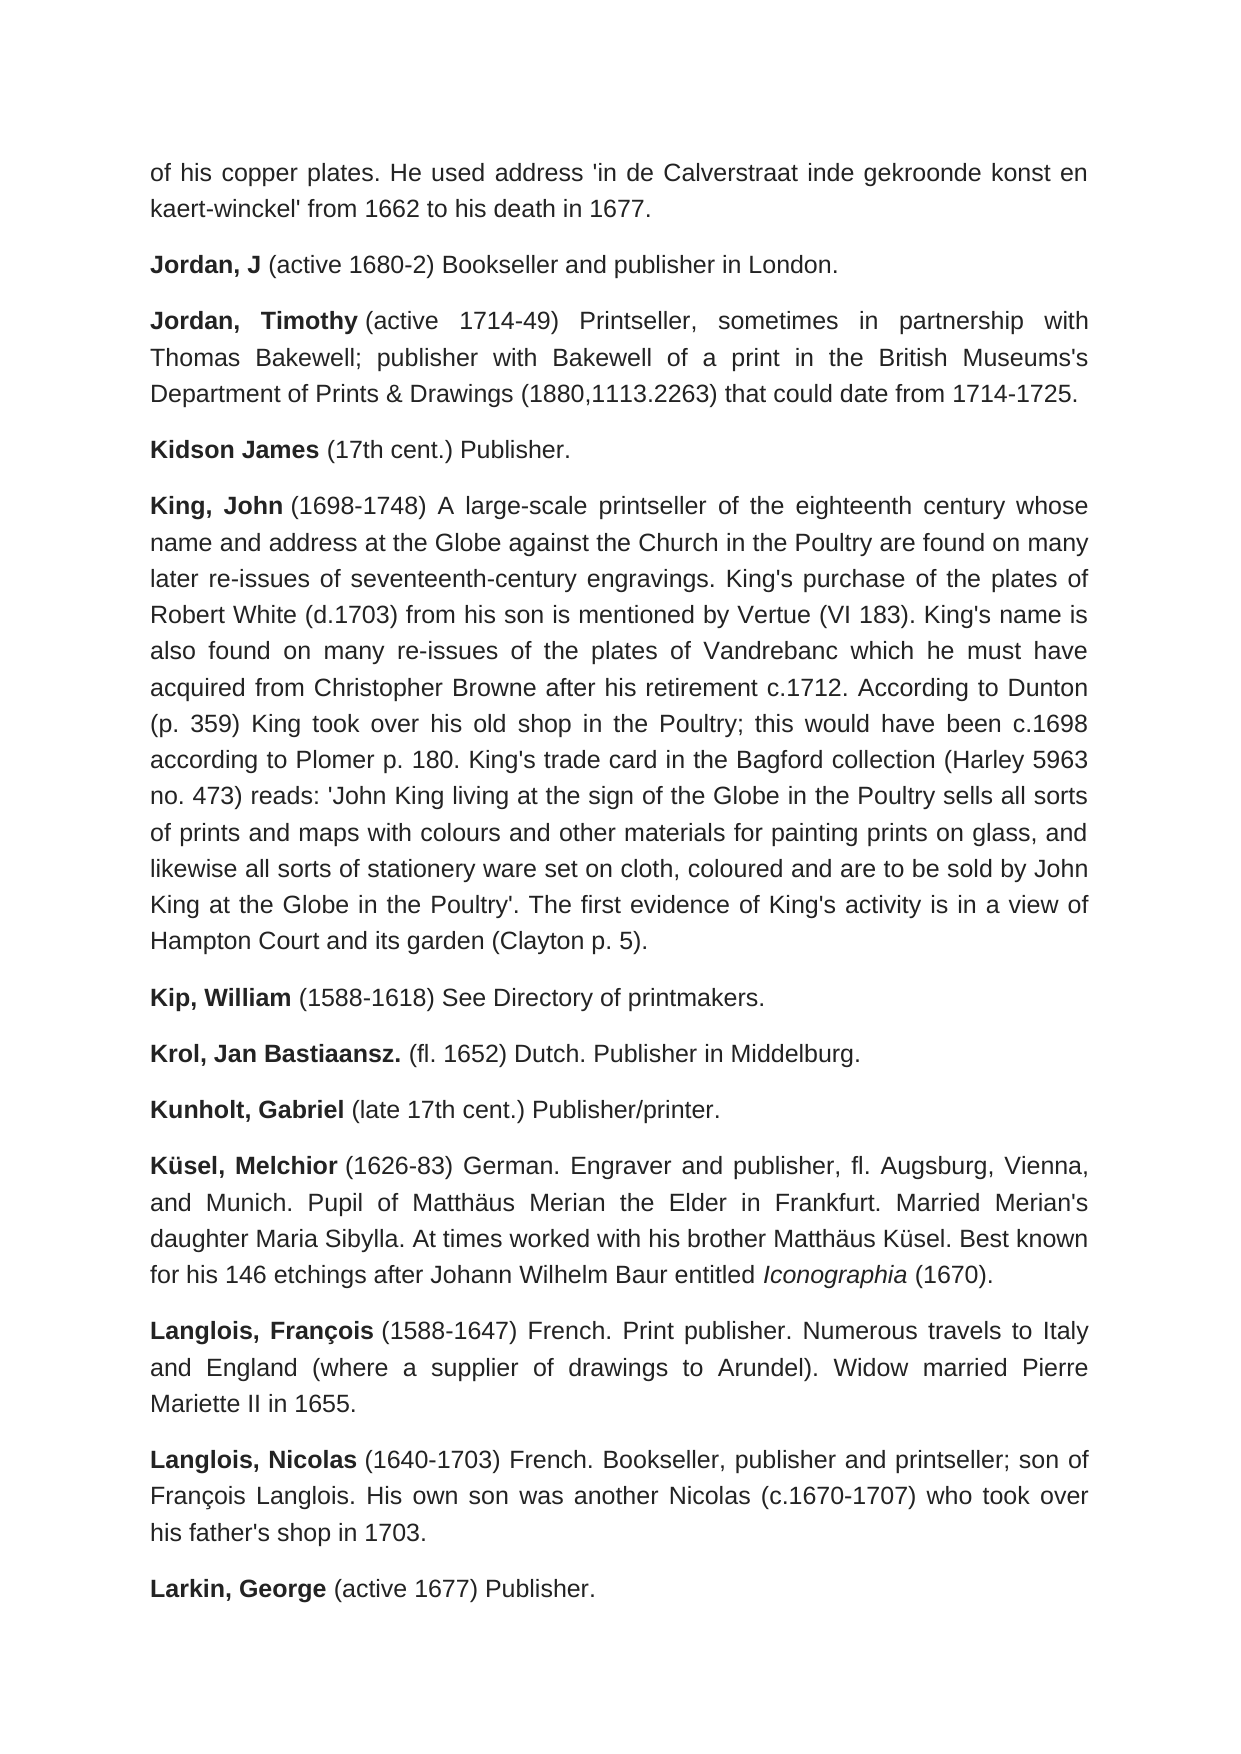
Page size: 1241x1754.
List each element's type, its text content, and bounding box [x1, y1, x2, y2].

text Langlois, Nicolas (1640-1703) French. Bookseller, publisher and printseller; son of François Langlois. His own son was another Nicolas (c.1670-1707) who took over his father's shop in 1703. [150, 1437, 1090, 1546]
text Kunholt, Gabriel (late 17th cent.) Publisher/printer. [150, 1087, 1090, 1124]
text Küsel, Melchior (1626-83) German. Engraver and publisher, fl. Augsburg, Vienna, and Munich. Pupil of Matthäus Merian the Elder in Frankfurt. Married Merian's daughter Maria Sibylla. At times worked with his brother Matthäus Küsel. Best known for his 146 etchings after Johann Wilhelm Baur entitled Iconographia (1670). [150, 1144, 1090, 1289]
text Kidson James (17th cent.) Publisher. [150, 427, 1090, 464]
text Jordan, J (active 1680-2) Bookseller and publisher in London. [150, 242, 1090, 279]
text Krol, Jan Bastiaansz. (fl. 1652) Dutch. Publisher in Middelburg. [150, 1031, 1090, 1067]
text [150, 150, 1090, 222]
text Langlois, François (1588-1647) French. Print publisher. Numerous travels to Italy and England (where a supplier of drawings to Arundel). Widow married Pierre Mariette II in 1655. [150, 1309, 1090, 1417]
text Larkin, George (active 1677) Publisher. [150, 1566, 1090, 1602]
text King, John (1698-1748) A large-scale printseller of the eighteenth century whose name and address at the Globe against the Church in the Poultry are found on many later re-issues of seventeenth-century engravings. King's purchase of the plates of Robert White (d.1703) from his son is mentioned by Vertue (VI 183). King's name is also found on many re-issues of the plates of Vandrebanc which he must have acquired from Christopher Browne after his retirement c.1712. According to Dunton (p. 359) King took over his old shop in the Poultry; this would have been c.1698 according to Plomer p. 180. King's trade card in the Bagford collection (Harley 5963 no. 473) reads: 'John King living at the sign of the Globe in the Poultry sells all sorts of prints and maps with colours and other materials for painting prints on glass, and likewise all sorts of stationery ware set on cloth, coloured and are to be sold by John King at the Globe in the Poultry'. The first evidence of King's activity is in a view of Hampton Court and its garden (Clayton p. 5). [150, 484, 1090, 955]
text Kip, William (1588-1618) See Directory of printmakers. [150, 975, 1090, 1011]
text Jordan, Timothy (active 1714-49) Printseller, sometimes in partnership with Thomas Bakewell; publisher with Bakewell of a print in the British Museums's Department of Prints & Drawings (1880,1113.2263) that could date from 1714-1725. [150, 299, 1090, 407]
